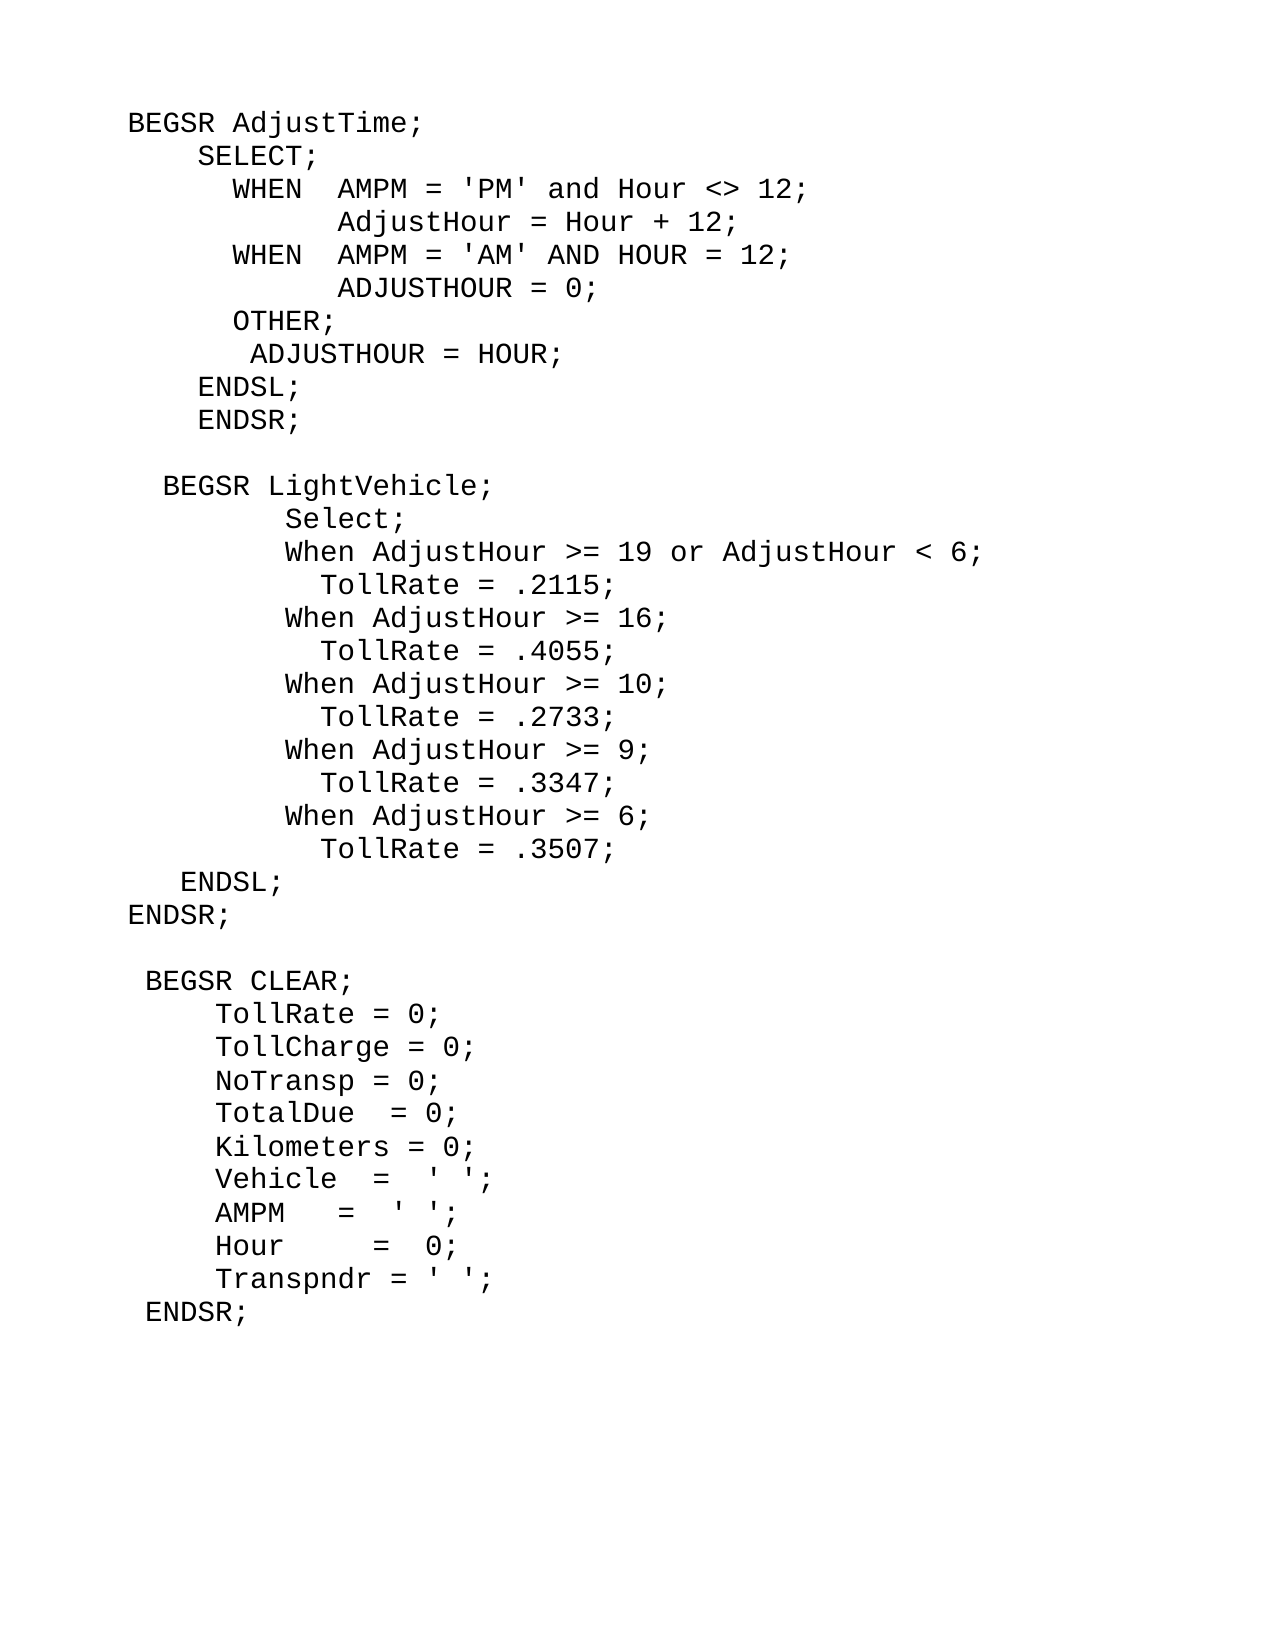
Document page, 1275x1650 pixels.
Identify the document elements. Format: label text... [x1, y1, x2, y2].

text ENDSL; [75, 372, 1200, 405]
text BEGSR AdjustTime; [75, 108, 1200, 141]
text Transpndr = ' '; [75, 1264, 1200, 1297]
text When AdjustHour >= 6; [75, 801, 1200, 834]
text TollRate = .2733; [75, 702, 1200, 735]
text When AdjustHour >= 16; [75, 603, 1200, 636]
text TotalDue = 0; [75, 1099, 1200, 1132]
text ENDSR; [75, 405, 1200, 438]
text AdjustHour = Hour + 12; [75, 207, 1200, 240]
text ADJUSTHOUR = HOUR; [75, 339, 1200, 372]
text ENDSL; [75, 867, 1200, 901]
text When AdjustHour >= 10; [75, 669, 1200, 702]
text When AdjustHour >= 9; [75, 735, 1200, 768]
text AMPM = ' '; [75, 1198, 1200, 1231]
text Kilometers = 0; [75, 1132, 1200, 1165]
text Hour = 0; [75, 1231, 1200, 1264]
text Select; [75, 504, 1200, 537]
text WHEN AMPM = 'PM' and Hour <> 12; [75, 174, 1200, 207]
text TollRate = .2115; [75, 570, 1200, 603]
text OTHER; [75, 306, 1200, 339]
text BEGSR LightVehicle; [75, 471, 1200, 504]
text TollCharge = 0; [75, 1033, 1200, 1066]
text Vehicle = ' '; [75, 1165, 1200, 1198]
text BEGSR CLEAR; [75, 967, 1200, 999]
text ENDSR; [75, 1297, 1200, 1330]
text When AdjustHour >= 19 or AdjustHour < 6; [75, 537, 1200, 570]
text ADJUSTHOUR = 0; [75, 273, 1200, 306]
text NoTransp = 0; [75, 1066, 1200, 1099]
text TollRate = .3507; [75, 834, 1200, 867]
text TollRate = .4055; [75, 636, 1200, 669]
text TollRate = 0; [75, 999, 1200, 1033]
text TollRate = .3347; [75, 768, 1200, 801]
text ENDSR; [75, 901, 1200, 933]
text SELECT; [75, 141, 1200, 174]
text WHEN AMPM = 'AM' AND HOUR = 12; [75, 240, 1200, 273]
